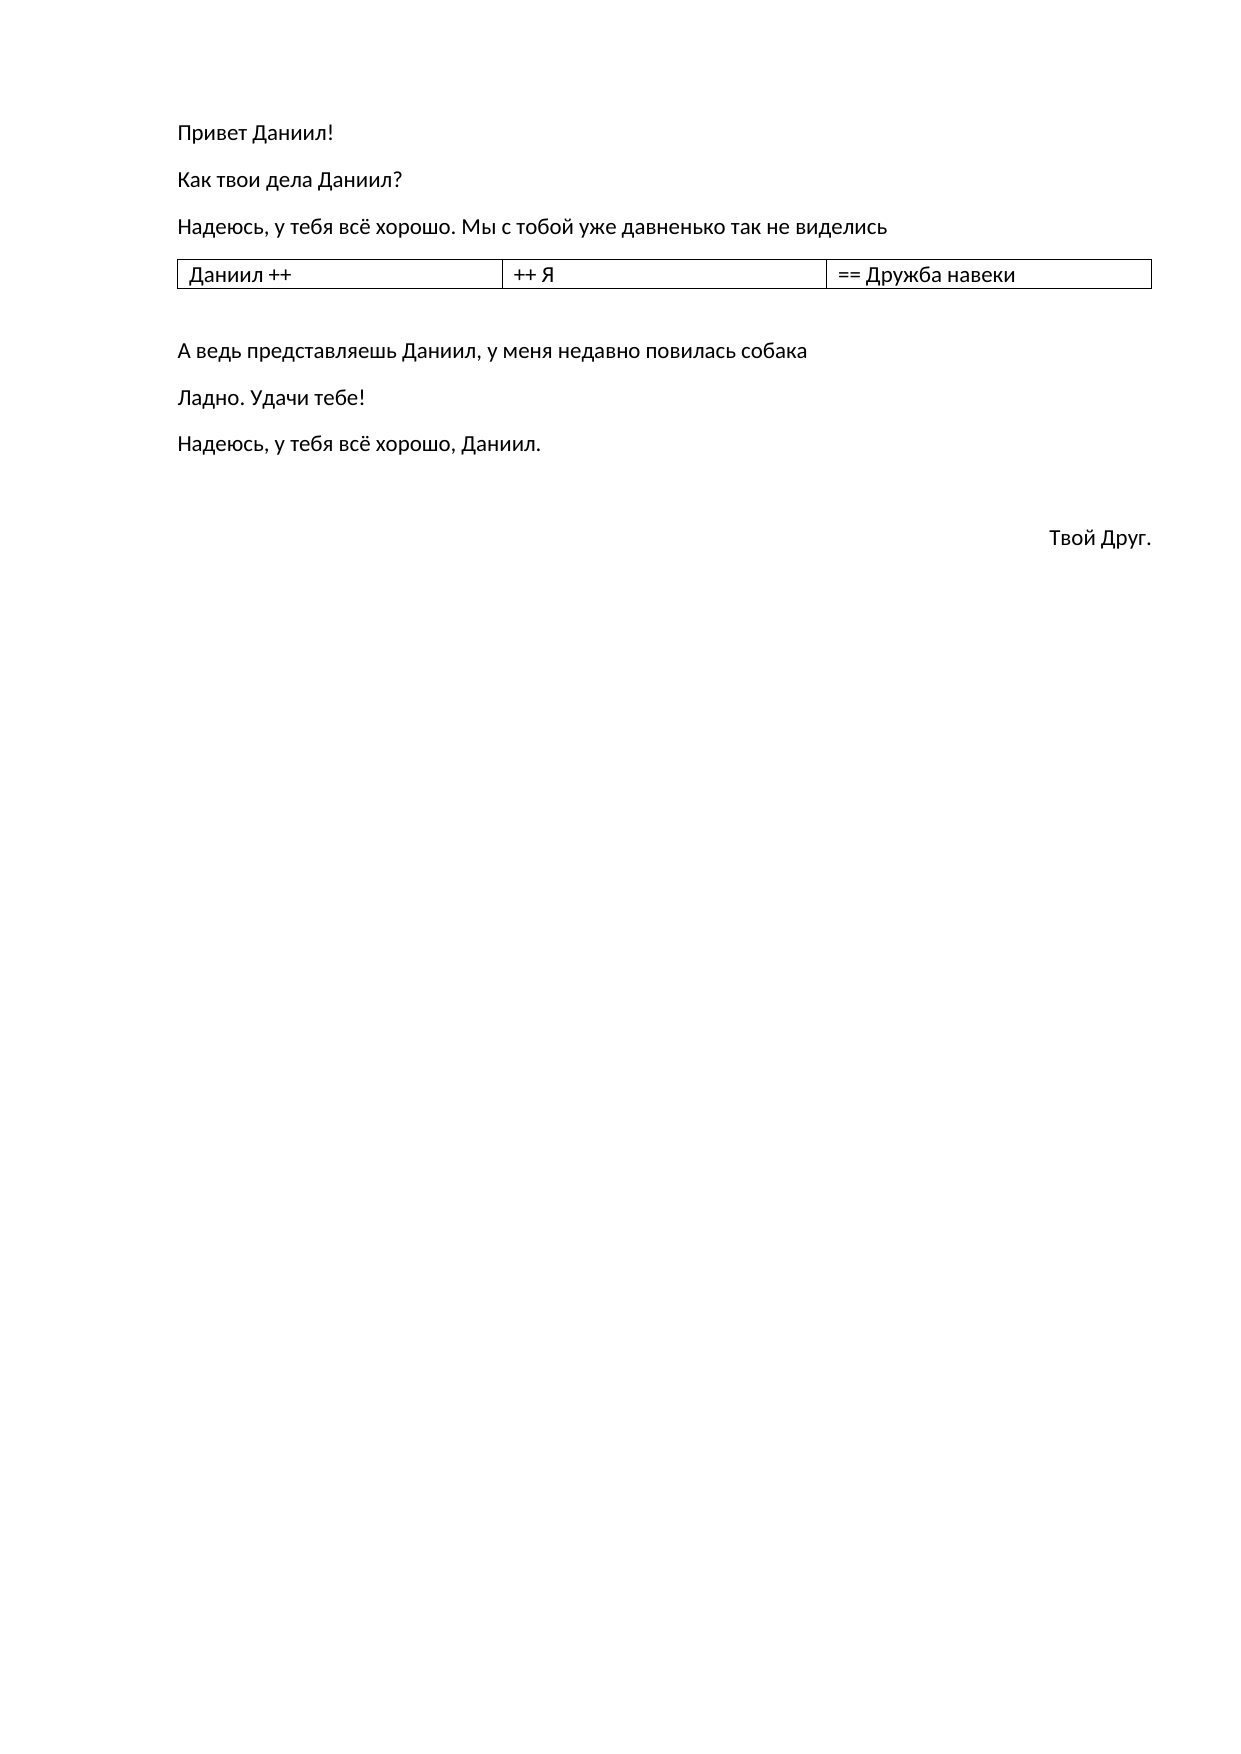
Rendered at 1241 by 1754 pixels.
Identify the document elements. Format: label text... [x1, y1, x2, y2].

text Ладно. Удачи тебе! [177, 383, 1152, 411]
text А ведь представляешь Даниил, у меня недавно повилась собака [177, 336, 1152, 364]
table_header ++ Я [503, 260, 826, 288]
text Надеюсь, у тебя всё хорошо, Даниил. [177, 429, 1152, 457]
text Как твои дела Даниил? [177, 165, 1152, 193]
text Надеюсь, у тебя всё хорошо. Мы с тобой уже давненько так не виделись [177, 212, 1152, 240]
text Твой Друг. [177, 523, 1152, 551]
table_header Даниил ++ [178, 260, 502, 288]
text Привет Даниил! [177, 118, 1152, 146]
table_header == Дружба навеки [827, 260, 1151, 288]
